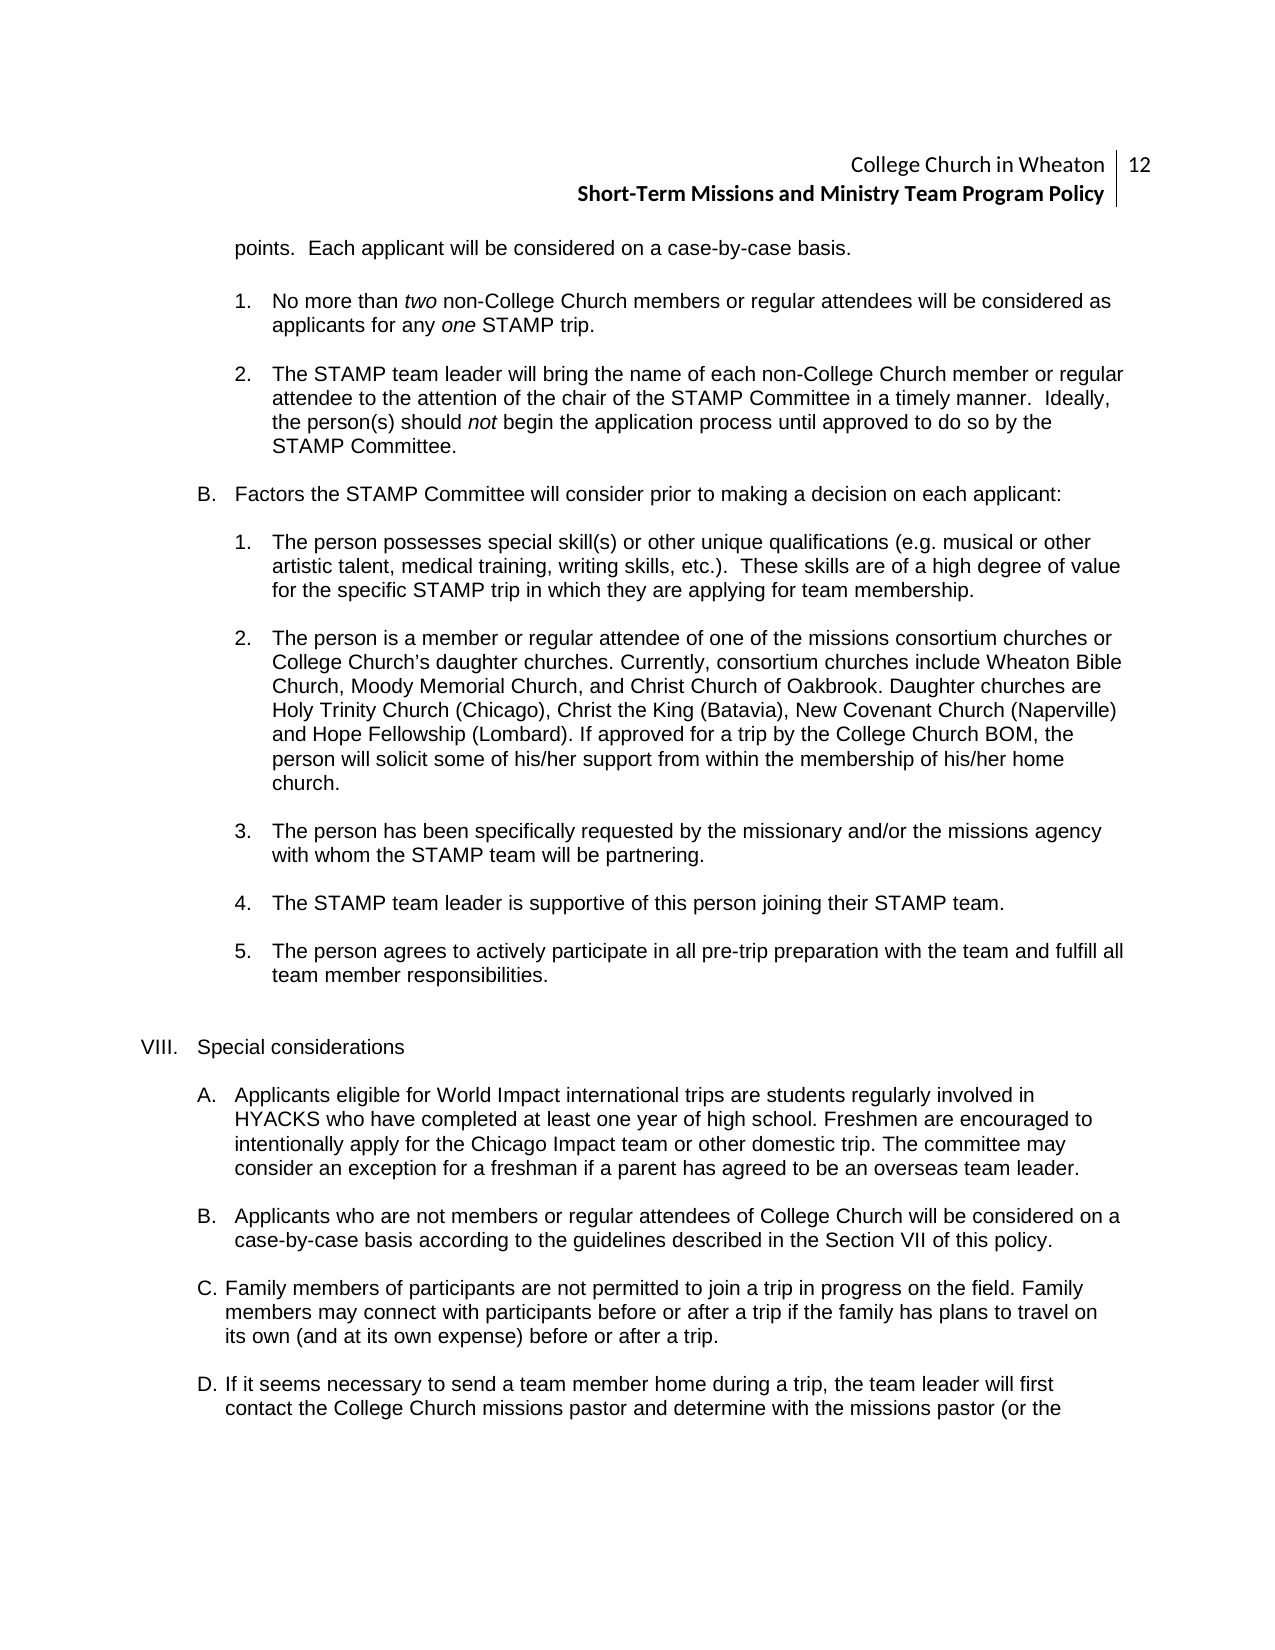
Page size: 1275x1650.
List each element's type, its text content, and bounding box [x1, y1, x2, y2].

list VIII. Special considerations [141, 1035, 1125, 1059]
list B. Factors the STAMP Committee will consider prior to making a decision on each applicant: [197, 482, 1125, 506]
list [197, 236, 1125, 260]
list The person is a member or regular attendee of one of the missions consortium churches or College Church’s daughter churches. Currently, consortium churches include Wheaton Bible Church, Moody Memorial Church, and Christ Church of Oakbrook. Daughter churches are Holy Trinity Church (Chicago), Christ the King (Batavia), New Covenant Church (Naperville) and Hope Fellowship (Lombard). If approved for a trip by the College Church BOM, the person will solicit some of his/her support from within the membership of his/her home church. [234, 626, 1125, 794]
list No more than two non-College Church members or regular attendees will be considered as applicants for any one STAMP trip. [234, 289, 1125, 337]
list The person possesses special skill(s) or other unique qualifications (e.g. musical or other artistic talent, medical training, writing skills, etc.). These skills are of a high degree of value for the specific STAMP trip in which they are applying for team membership. [234, 530, 1125, 602]
list Applicants eligible for World Impact international trips are students regularly involved in HYACKS who have completed at least one year of high school. Freshmen are encouraged to intentionally apply for the Chicago Impact team or other domestic trip. The committee may consider an exception for a freshman if a parent has agreed to be an overseas team leader. [197, 1083, 1125, 1179]
list The STAMP team leader is supportive of this person joining their STAMP team. [234, 891, 1125, 915]
list The person agrees to actively participate in all pre-trip preparation with the team and fulfill all team member responsibilities. [234, 939, 1125, 987]
list Applicants who are not members or regular attendees of College Church will be considered on a case-by-case basis according to the guidelines described in the Section VII of this policy. [197, 1204, 1125, 1252]
list The person has been specifically requested by the missionary and/or the missions agency with whom the STAMP team will be partnering. [234, 819, 1125, 867]
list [197, 1372, 1125, 1420]
list Family members of participants are not permitted to join a trip in progress on the field. Family members may connect with participants before or after a trip if the family has plans to travel on its own (and at its own expense) before or after a trip. [197, 1276, 1125, 1348]
list The STAMP team leader will bring the name of each non-College Church member or regular attendee to the attention of the chair of the STAMP Committee in a timely manner. Ideally, the person(s) should not begin the application process until approved to do so by the STAMP Committee. [234, 361, 1125, 458]
